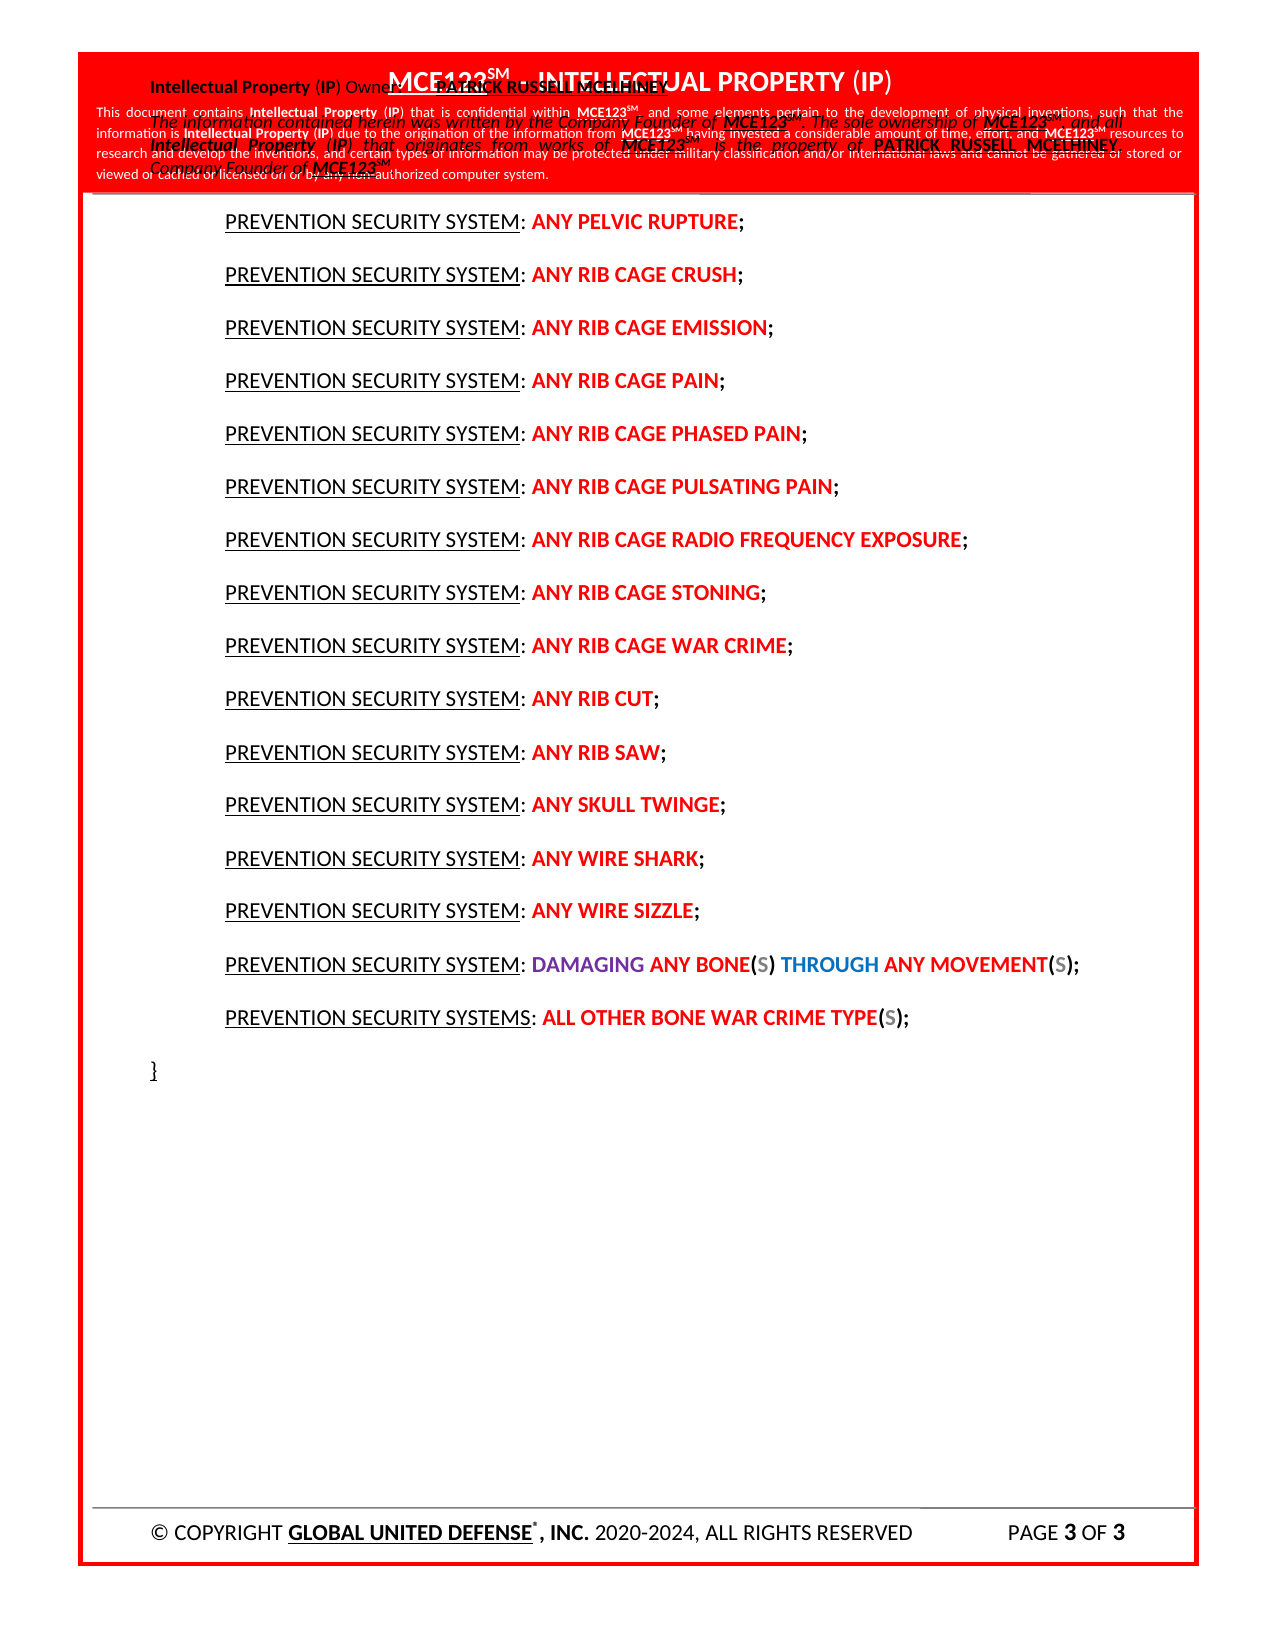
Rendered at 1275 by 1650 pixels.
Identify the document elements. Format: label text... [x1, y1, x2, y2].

text PREVENTION SECURITY SYSTEM: ANY RIB CAGE RADIO FREQUENCY EXPOSURE; [225, 526, 1125, 553]
text } [150, 1056, 1125, 1084]
text PREVENTION SECURITY SYSTEM: ANY RIB CAGE PULSATING PAIN; [225, 472, 1125, 501]
text PREVENTION SECURITY SYSTEM: ANY RIB CAGE STONING; [225, 578, 1125, 607]
text PREVENTION SECURITY SYSTEM: ANY RIB CUT; [225, 684, 1125, 713]
text PREVENTION SECURITY SYSTEM: ANY SKULL TWINGE; [225, 791, 1125, 819]
text PREVENTION SECURITY SYSTEM: ANY WIRE SIZZLE; [225, 897, 1125, 925]
text PREVENTION SECURITY SYSTEM: ANY RIB CAGE PAIN; [225, 366, 1125, 394]
text PREVENTION SECURITY SYSTEM: DAMAGING ANY BONE(S) THROUGH ANY MOVEMENT(S); [225, 950, 1125, 978]
text PREVENTION SECURITY SYSTEMS: ALL OTHER BONE WAR CRIME TYPE(S); [187, 1003, 1125, 1031]
text PREVENTION SECURITY SYSTEM: ANY WIRE SHARK; [225, 844, 1125, 872]
text PREVENTION SECURITY SYSTEM: ANY RIB CAGE WAR CRIME; [225, 632, 1125, 659]
text PREVENTION SECURITY SYSTEM: ANY RIB CAGE PHASED PAIN; [225, 419, 1125, 447]
text PREVENTION SECURITY SYSTEM: ANY RIB CAGE EMISSION; [225, 313, 1125, 341]
text PREVENTION SECURITY SYSTEM: ANY PELVIC RUPTURE; [225, 207, 1125, 235]
text PREVENTION SECURITY SYSTEM: ANY RIB SAW; [225, 738, 1125, 766]
text PREVENTION SECURITY SYSTEM: ANY RIB CAGE CRUSH; [225, 260, 1125, 288]
